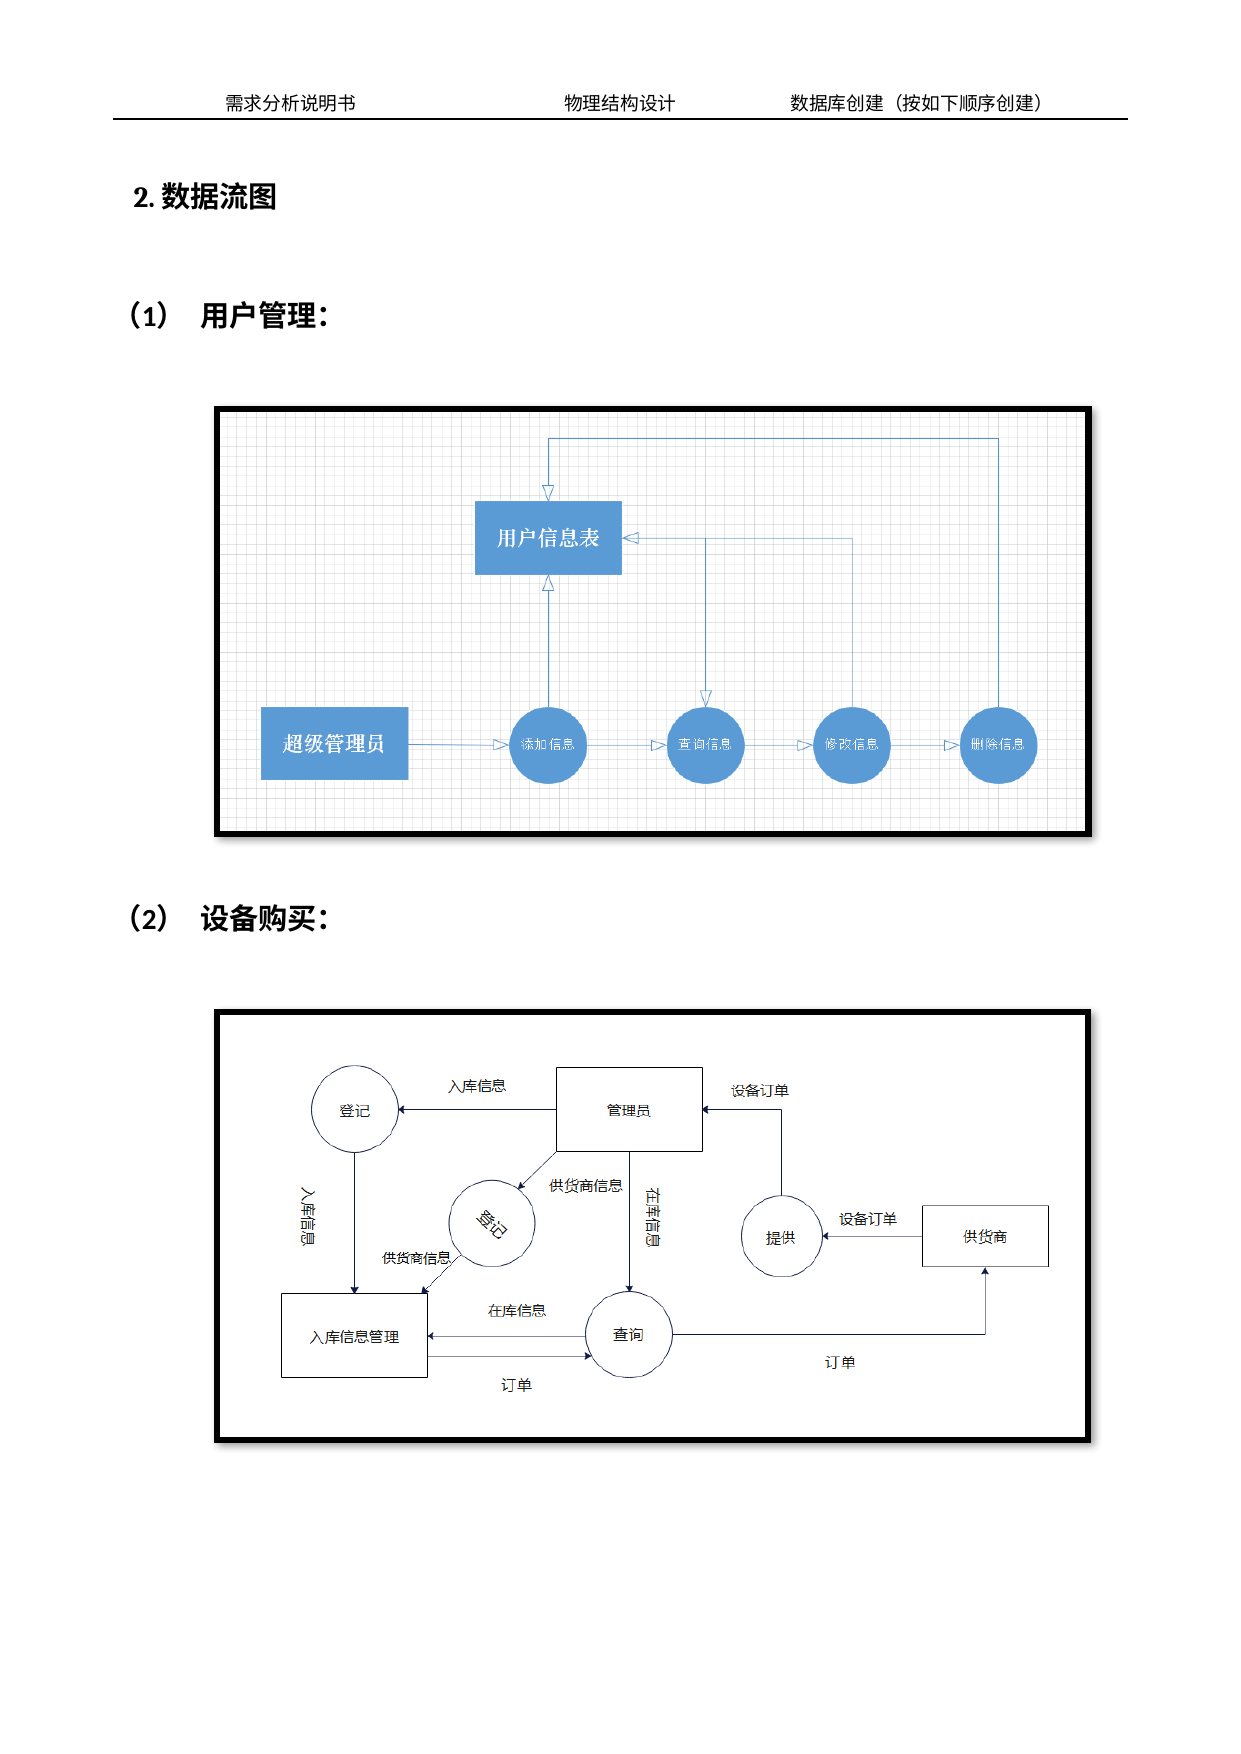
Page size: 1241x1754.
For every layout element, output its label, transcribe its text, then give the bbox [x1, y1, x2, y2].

subtitle 设备购买： [112, 884, 1128, 949]
picture [220, 1015, 1085, 1437]
subtitle 用户管理： [112, 281, 1128, 346]
subtitle 数据流图 [133, 162, 1128, 227]
picture [220, 412, 1085, 831]
